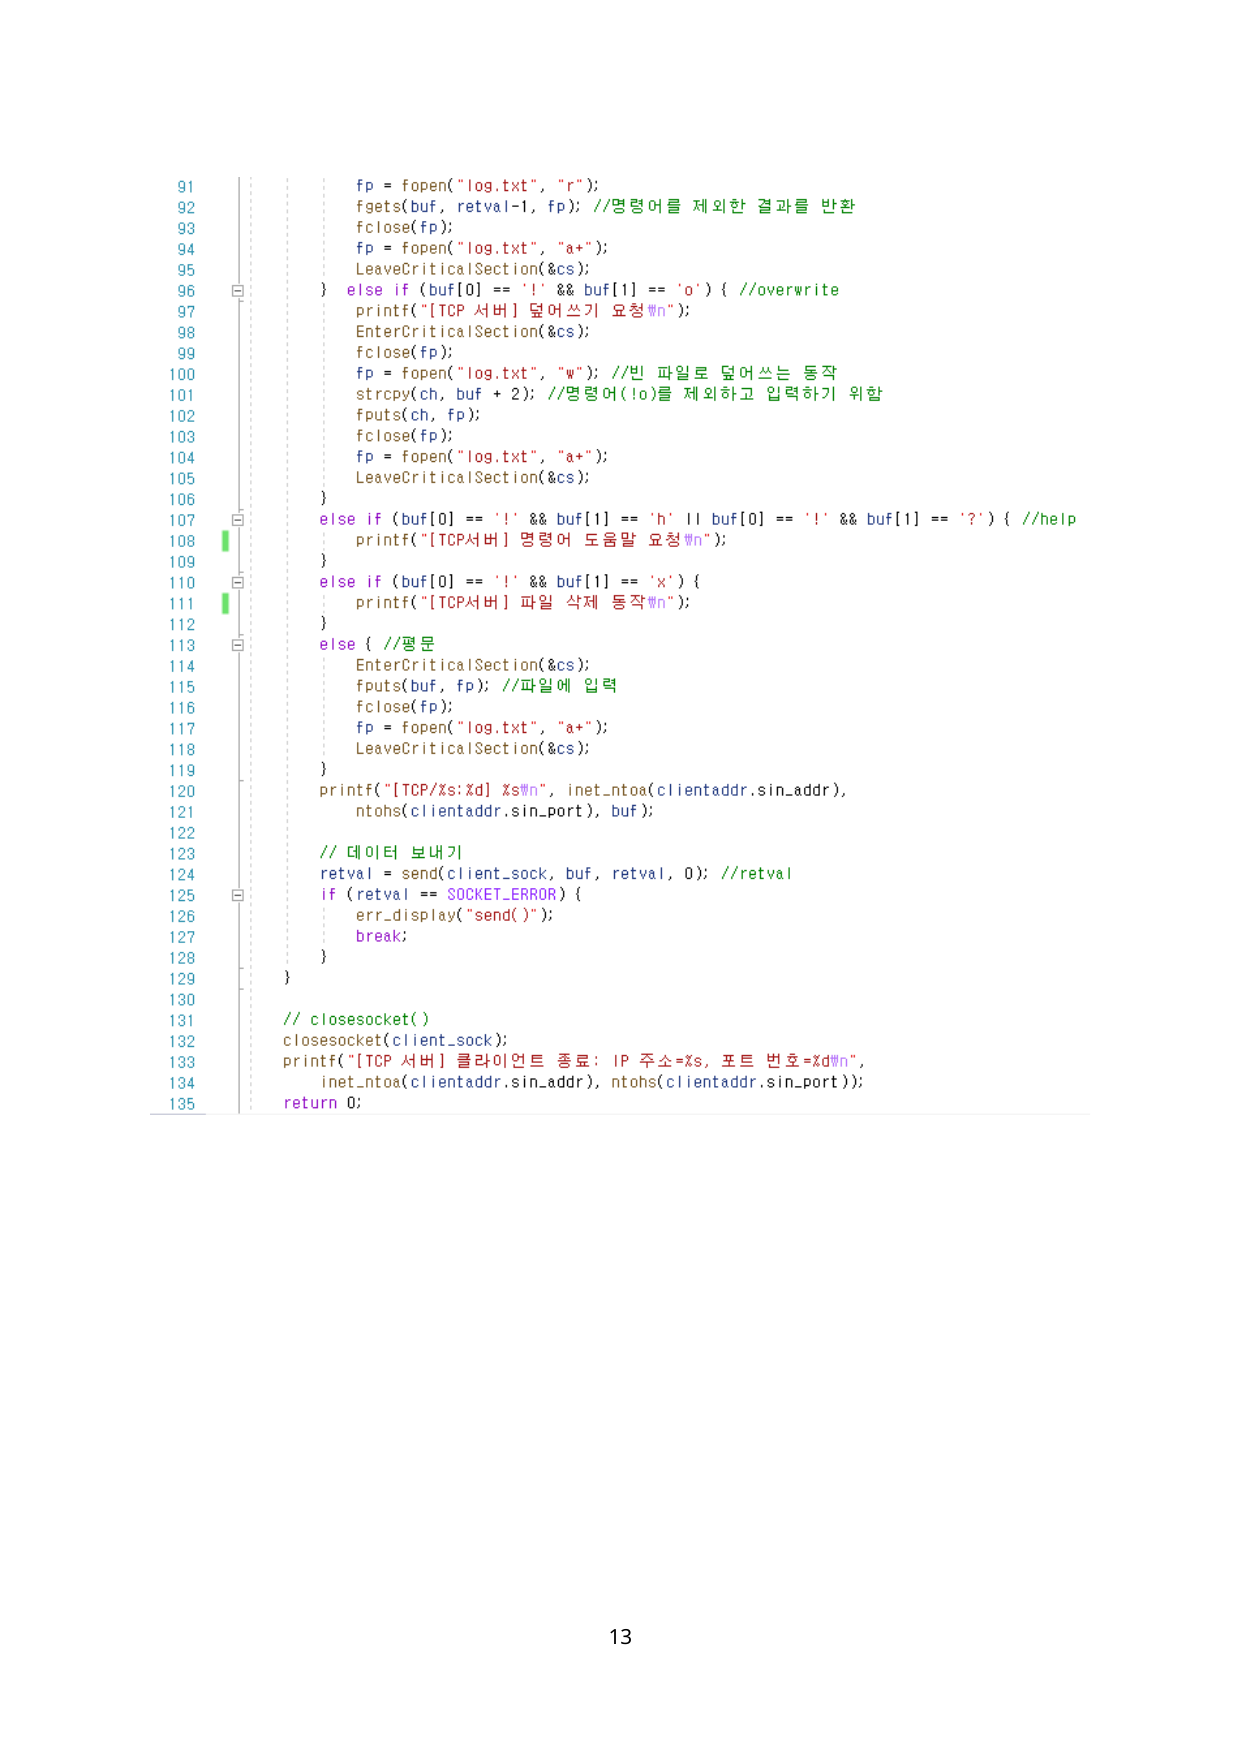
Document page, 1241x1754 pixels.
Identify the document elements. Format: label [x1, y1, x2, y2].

picture [150, 177, 1091, 1115]
